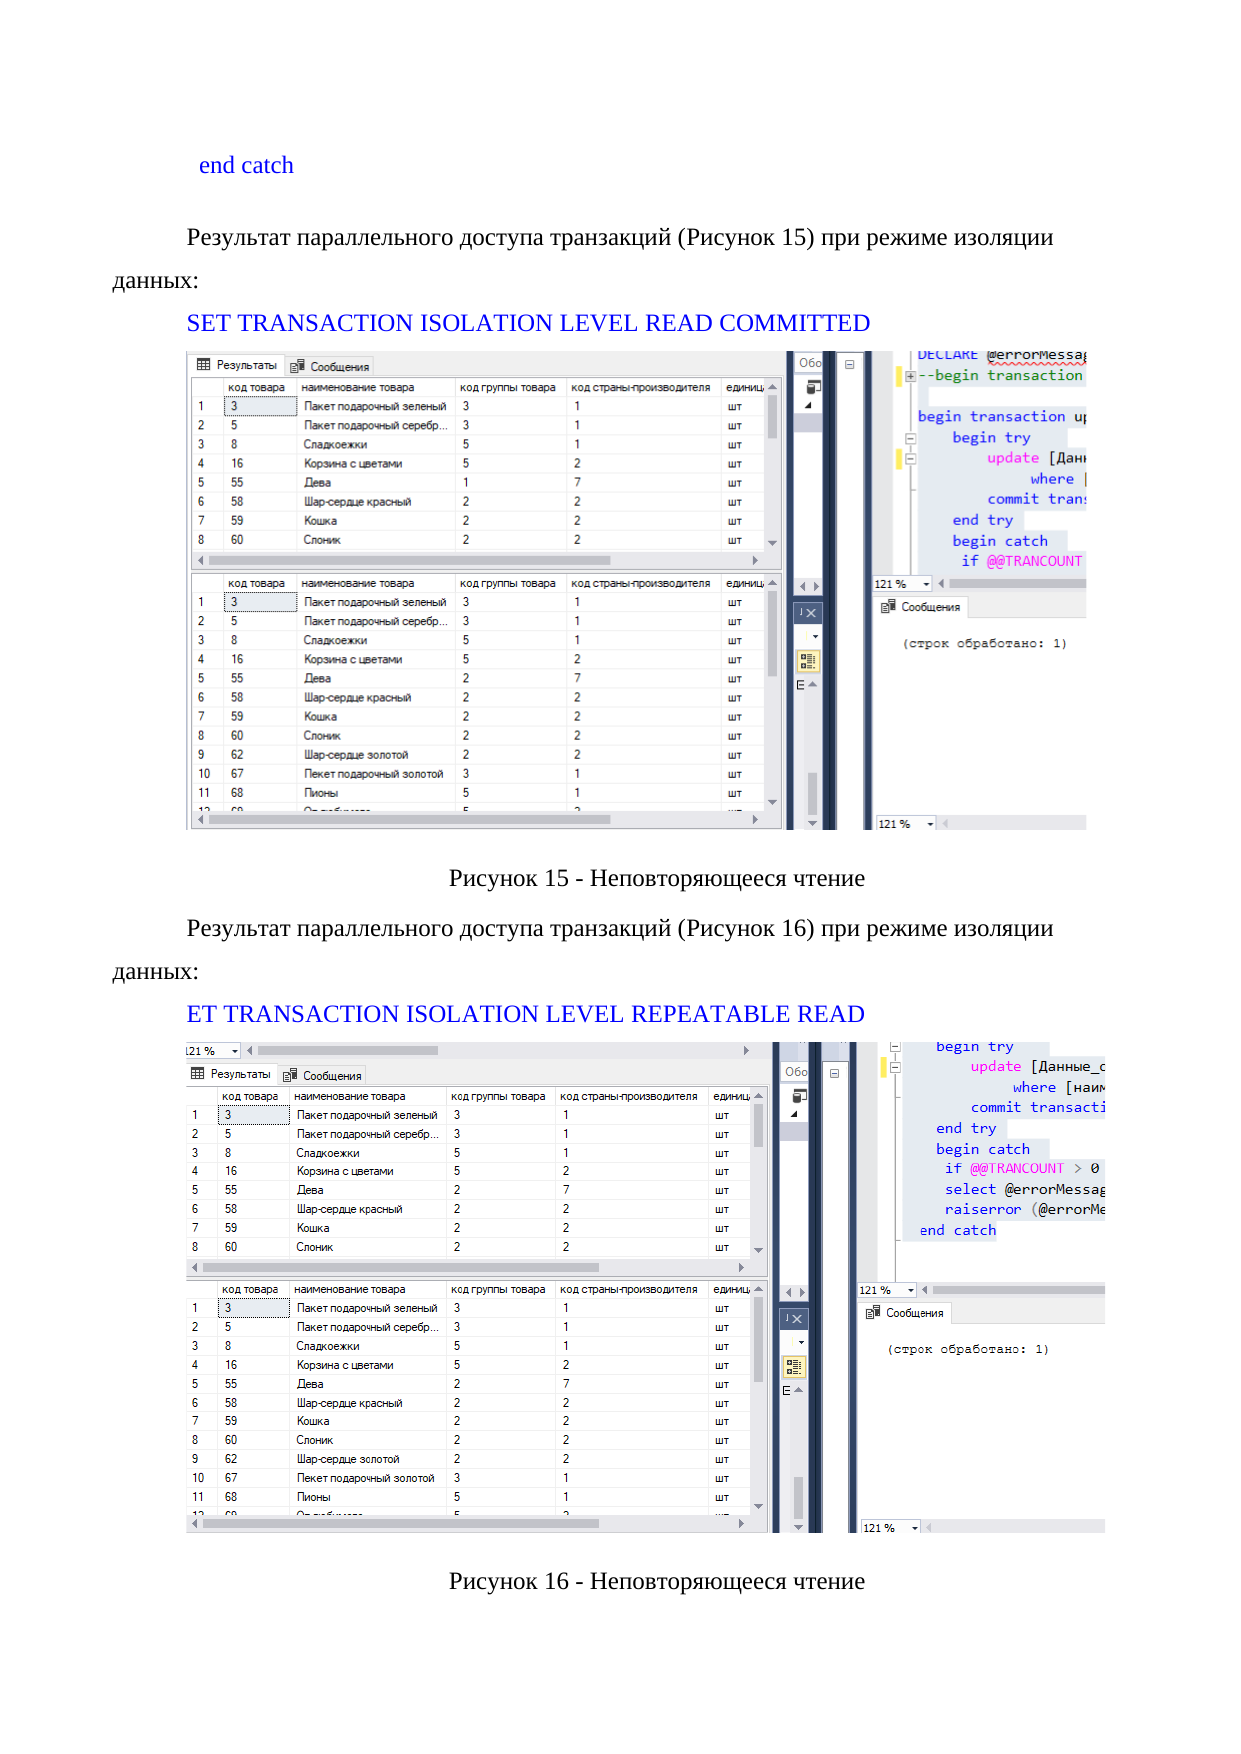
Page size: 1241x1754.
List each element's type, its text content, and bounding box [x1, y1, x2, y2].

list ET TRANSACTION ISOLATION LEVEL REPEATABLE READ [112, 999, 1128, 1028]
text Рисунок 15 - Неповторяющееся чтение [112, 863, 1128, 892]
list Результат параллельного доступа транзакций (Рисунок 15) при режиме изоляции данных: [112, 222, 1128, 294]
text Рисунок 16 - Неповторяющееся чтение [112, 1566, 1128, 1595]
text end catch [112, 150, 1128, 179]
list Результат параллельного доступа транзакций (Рисунок 16) при режиме изоляции данных: [112, 913, 1128, 984]
list SET TRANSACTION ISOLATION LEVEL READ COMMITTED [112, 308, 1128, 337]
picture [186, 1042, 1105, 1533]
picture [186, 351, 1087, 830]
